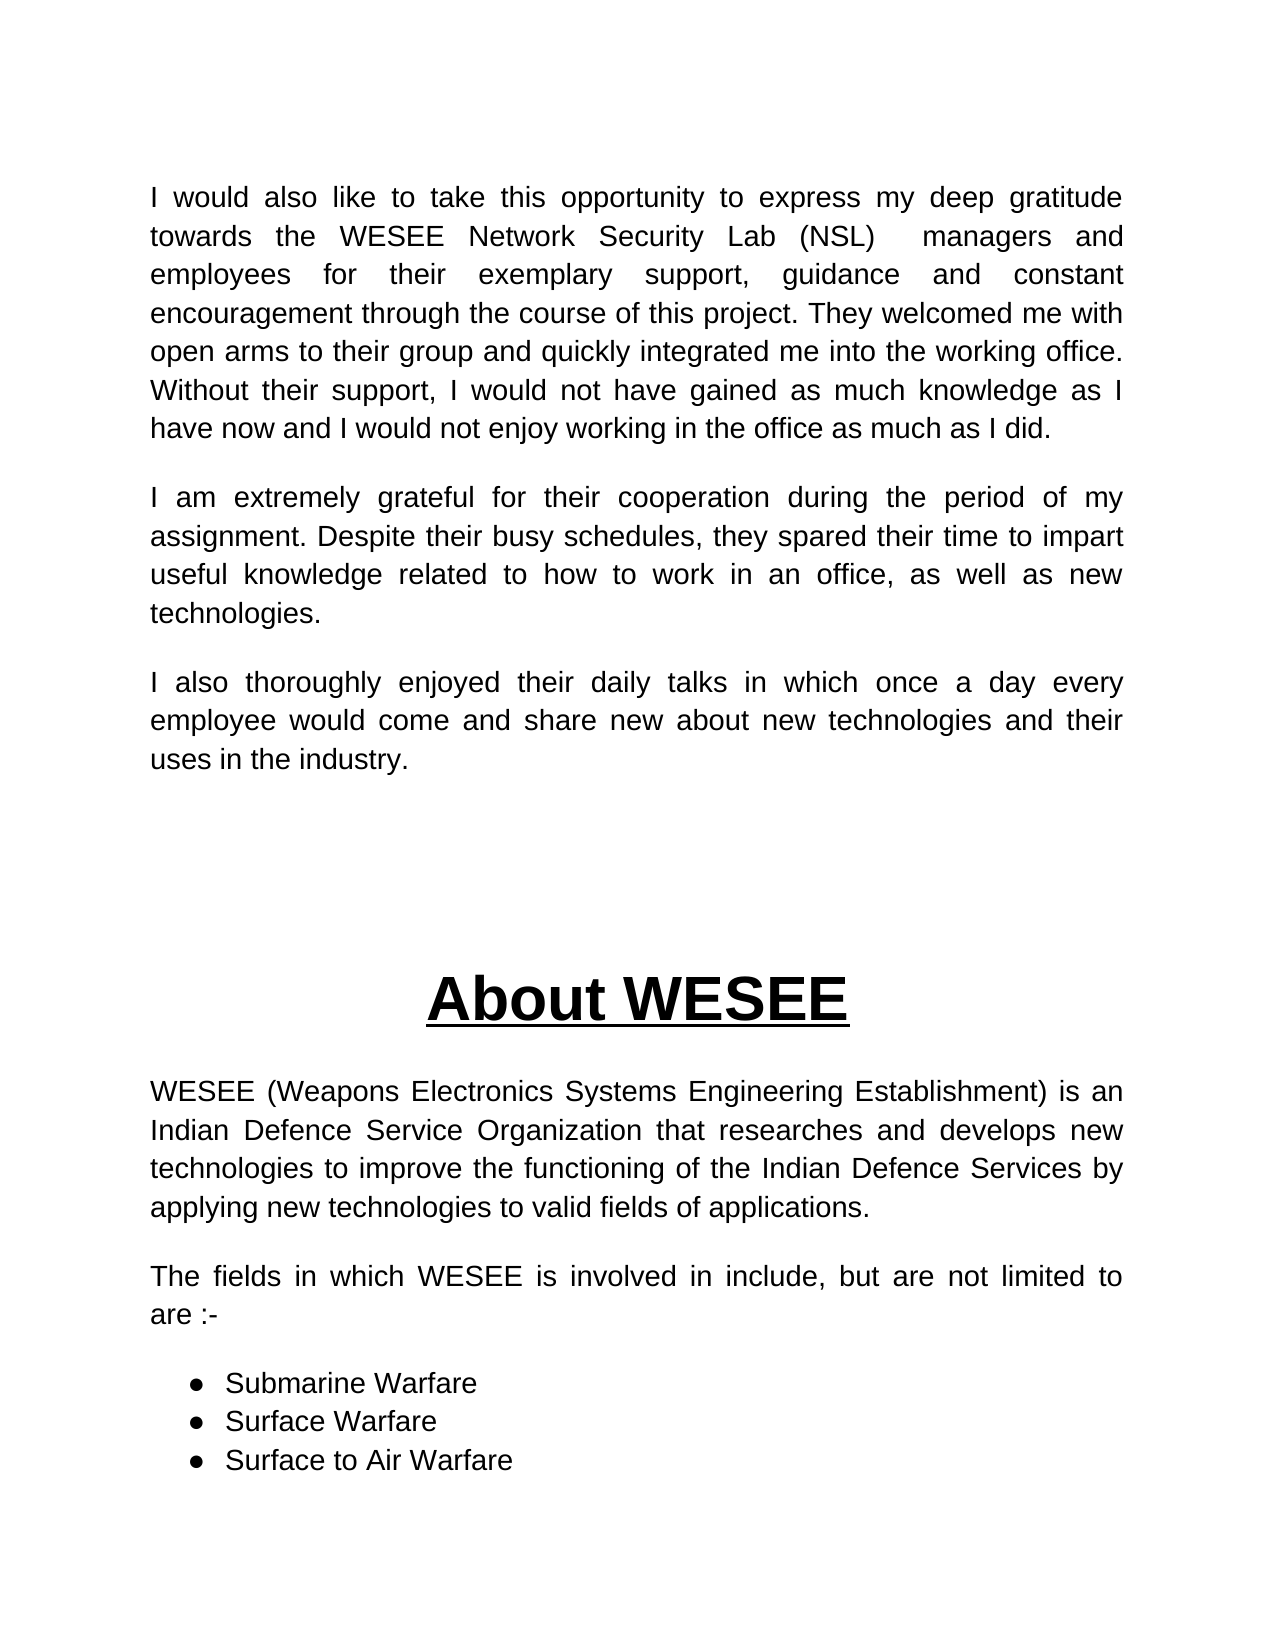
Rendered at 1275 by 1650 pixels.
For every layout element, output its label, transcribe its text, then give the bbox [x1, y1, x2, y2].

text The fields in which WESEE is involved in include, but are not limited to are :- [150, 1259, 1125, 1331]
text I also thoroughly enjoyed their daily talks in which once a day every employee would come and share new about new technologies and their uses in the industry. [150, 664, 1125, 775]
text I would also like to take this opportunity to express my deep gratitude towards the WESEE Network Security Lab (NSL) managers and employees for their exemplary support, guidance and constant encouragement through the course of this project. They welcomed me with open arms to their group and quickly integrated me into the working office. Without their support, I would not have gained as much knowledge as I have now and I would not enjoy working in the office as much as I did. [150, 180, 1125, 445]
text WESEE (Weapons Electronics Systems Engineering Establishment) is an Indian Defence Service Organization that researches and develops new technologies to improve the functioning of the Indian Defence Services by applying new technologies to valid fields of applications. [150, 1074, 1125, 1223]
text About WESEE [150, 961, 1125, 1033]
list Surface to Air Warfare [187, 1443, 1125, 1477]
text I am extremely grateful for their cooperation during the period of my assignment. Despite their busy schedules, they spared their time to impart useful knowledge related to how to work in an office, as well as new technologies. [150, 480, 1125, 629]
list Submarine Warfare [187, 1366, 1125, 1399]
list Surface Warfare [187, 1404, 1125, 1438]
